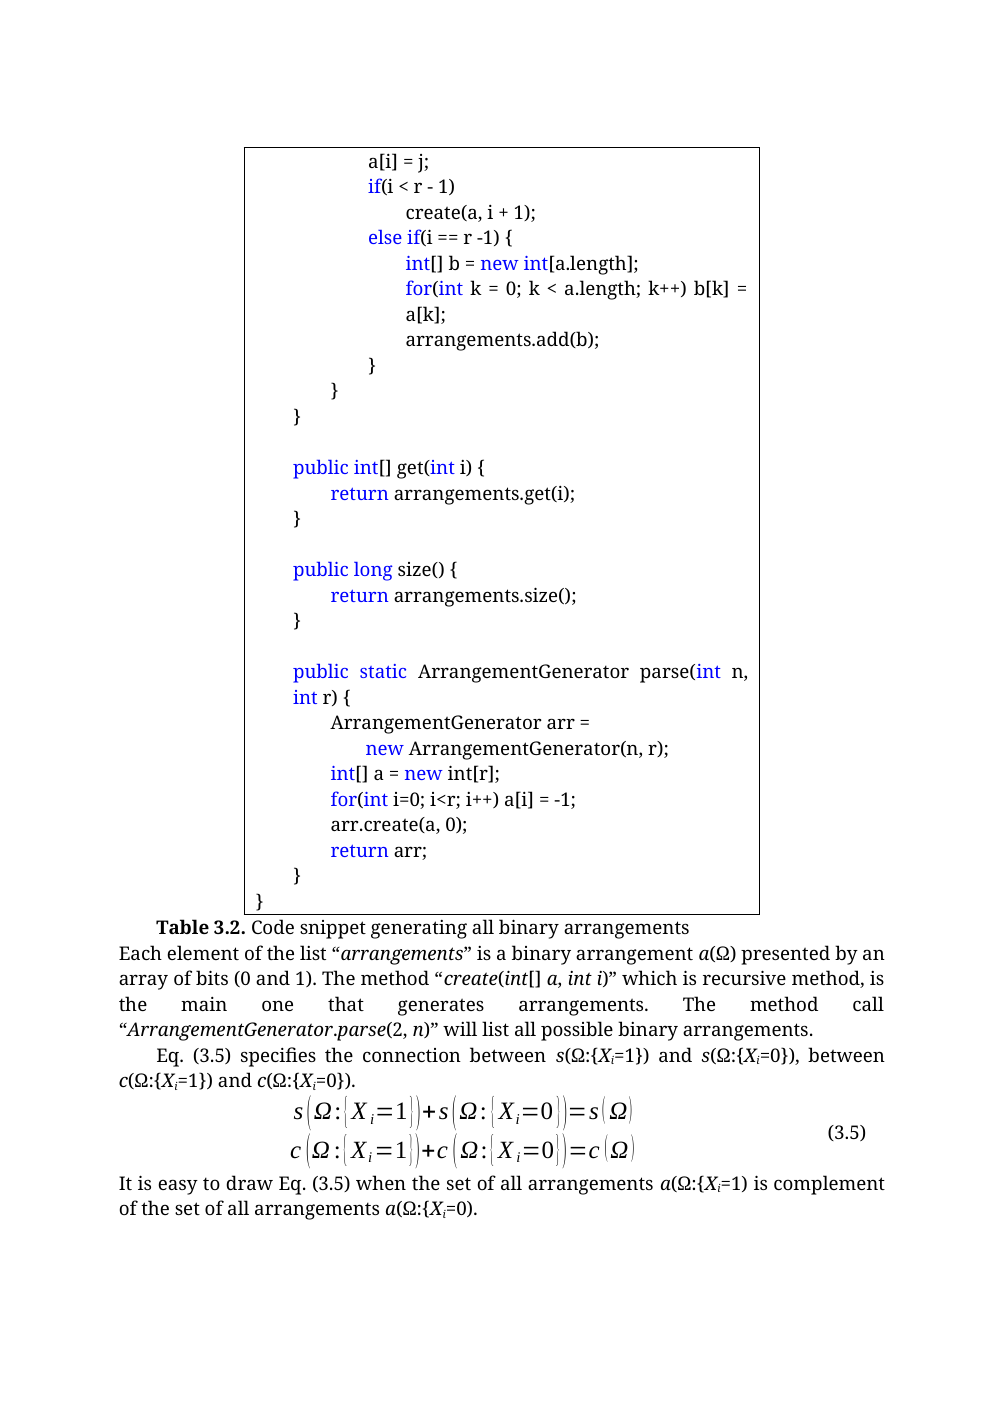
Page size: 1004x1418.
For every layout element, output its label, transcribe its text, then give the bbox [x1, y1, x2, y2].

text Table 3.2. Code snippet generating all binary arrangements [156, 915, 885, 940]
text Eq. (3.5) specifies the connection between s(Ω:{Xi=1}) and s(Ω:{Xi=0}), between c(Ω:{Xi=1}) and c(Ω:{Xi=0}). [118, 1042, 885, 1093]
table_header (3.5) [807, 1093, 877, 1170]
table_header [119, 1093, 807, 1170]
text It is easy to draw Eq. (3.5) when the set of all arrangements a(Ω:{Xi=1) is complement of the set of all arrangements a(Ω:{Xi=0). [118, 1170, 885, 1221]
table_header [245, 148, 759, 914]
text Each element of the list “arrangements” is a binary arrangement a(Ω) presented by an array of bits (0 and 1). The method “create(int[] a, int i)” which is recursive method, is the main one that generates arrangements. The method call “ArrangementGenerator.parse(2, n)” will list all possible binary arrangements. [118, 940, 885, 1042]
